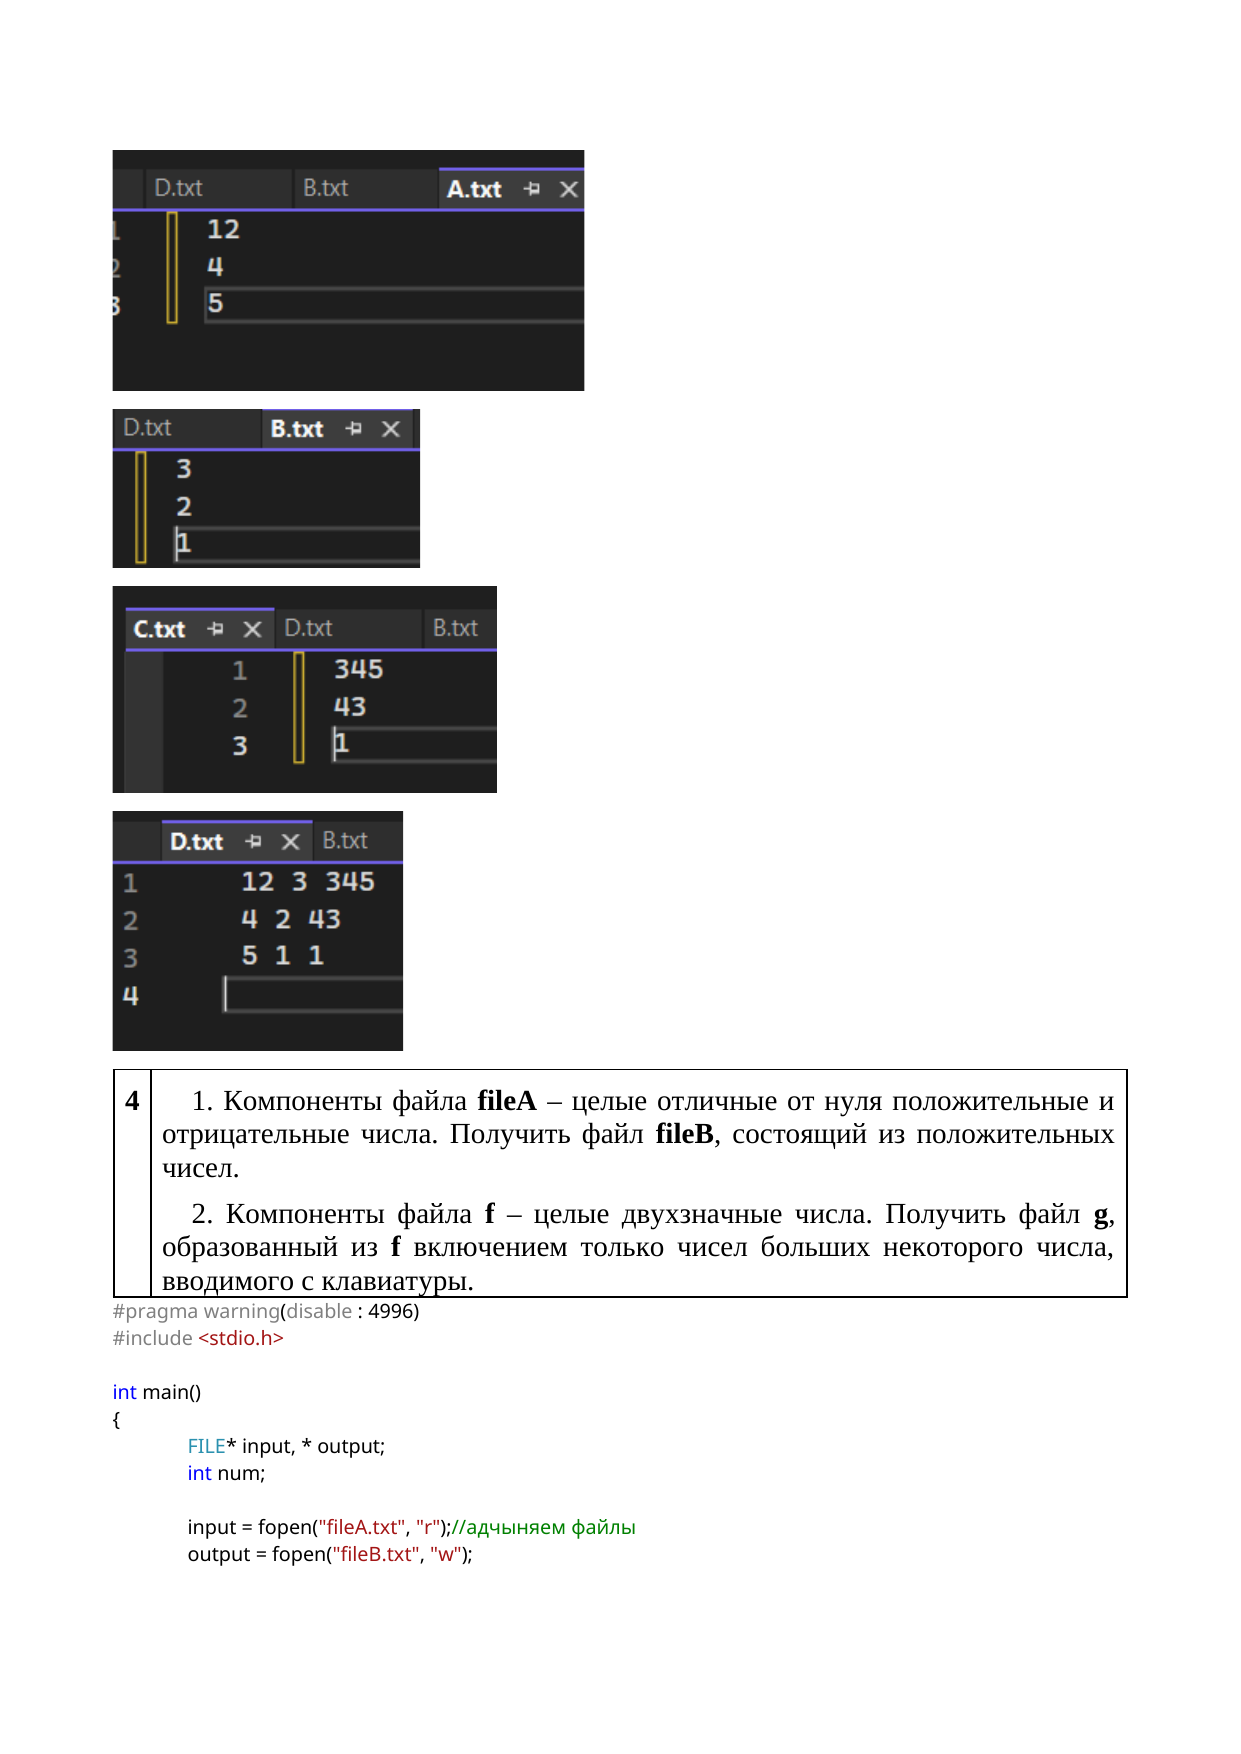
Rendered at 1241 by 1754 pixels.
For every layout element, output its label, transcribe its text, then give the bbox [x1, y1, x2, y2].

text input = fopen("fileA.txt", "r");//адчыняем файлы [112, 1513, 1128, 1540]
picture [112, 150, 585, 391]
picture [112, 811, 404, 1051]
text FILE* input, * output; [112, 1432, 1128, 1459]
text #include <stdio.h> [112, 1324, 1128, 1351]
text output = fopen("fileB.txt", "w"); [112, 1540, 1128, 1567]
table_header 1. Компоненты файла fileA – целые отличные от нуля положительные и отрицательные числа. Получить файл fileB, состоящий из положительных чисел. 2. Компоненты файла f – целые двухзначные числа. Получить файл g, образованный из f включением только чисел больших некоторого числа, вводимого с клавиатуры. [152, 1070, 1126, 1296]
text { [112, 1405, 1128, 1432]
picture [112, 409, 421, 568]
picture [112, 586, 497, 793]
text #pragma warning(disable : 4996) [112, 1297, 1128, 1324]
text int num; [112, 1459, 1128, 1486]
text int main() [112, 1378, 1128, 1405]
table_header 4 [115, 1070, 150, 1296]
